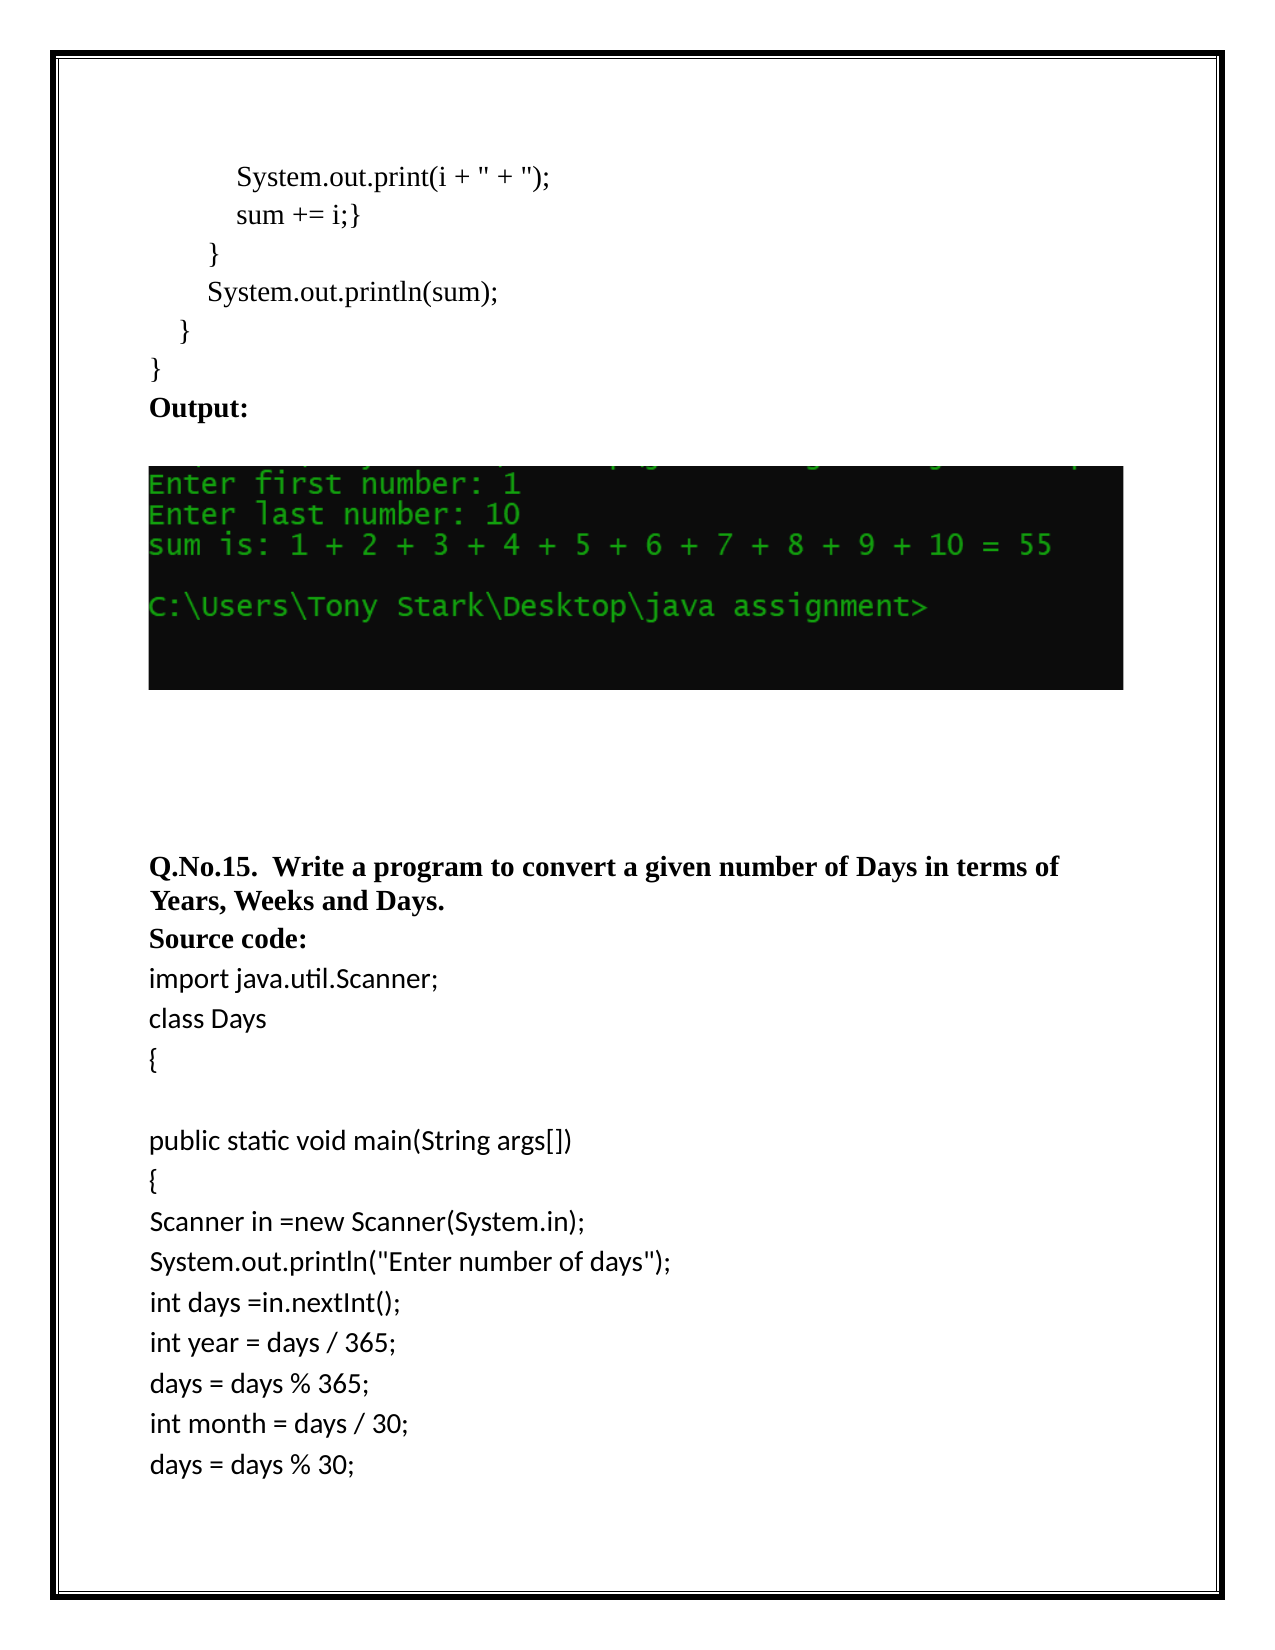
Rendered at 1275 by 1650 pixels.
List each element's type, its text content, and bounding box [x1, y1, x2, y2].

text Q.No.15. Write a program to convert a given number of Days in terms of Years, Weeks and Days. [148, 849, 1125, 916]
text } [148, 313, 1125, 346]
text } [148, 236, 1125, 269]
text class Days [148, 1000, 1125, 1036]
text import java.util.Scanner; [148, 960, 1125, 995]
text int month = days / 30; [148, 1405, 1125, 1441]
text days = days % 365; [148, 1365, 1125, 1401]
text System.out.print(i + " + "); [148, 159, 1125, 193]
text days = days % 30; [148, 1446, 1125, 1482]
text Scanner in =new Scanner(System.in); [148, 1203, 1125, 1238]
text System.out.println(sum); [148, 274, 1125, 308]
text { [148, 1041, 1125, 1076]
text } [148, 351, 1125, 385]
text public static void main(String args[]) [148, 1122, 1125, 1157]
text { [148, 1162, 1125, 1198]
text sum += i;} [148, 197, 1125, 231]
text Source code: [148, 921, 1125, 955]
text int days =in.nextInt(); [148, 1284, 1125, 1319]
text int year = days / 365; [148, 1324, 1125, 1360]
picture [148, 466, 1124, 690]
text Output: [148, 390, 1125, 423]
text System.out.println("Enter number of days"); [148, 1243, 1125, 1279]
